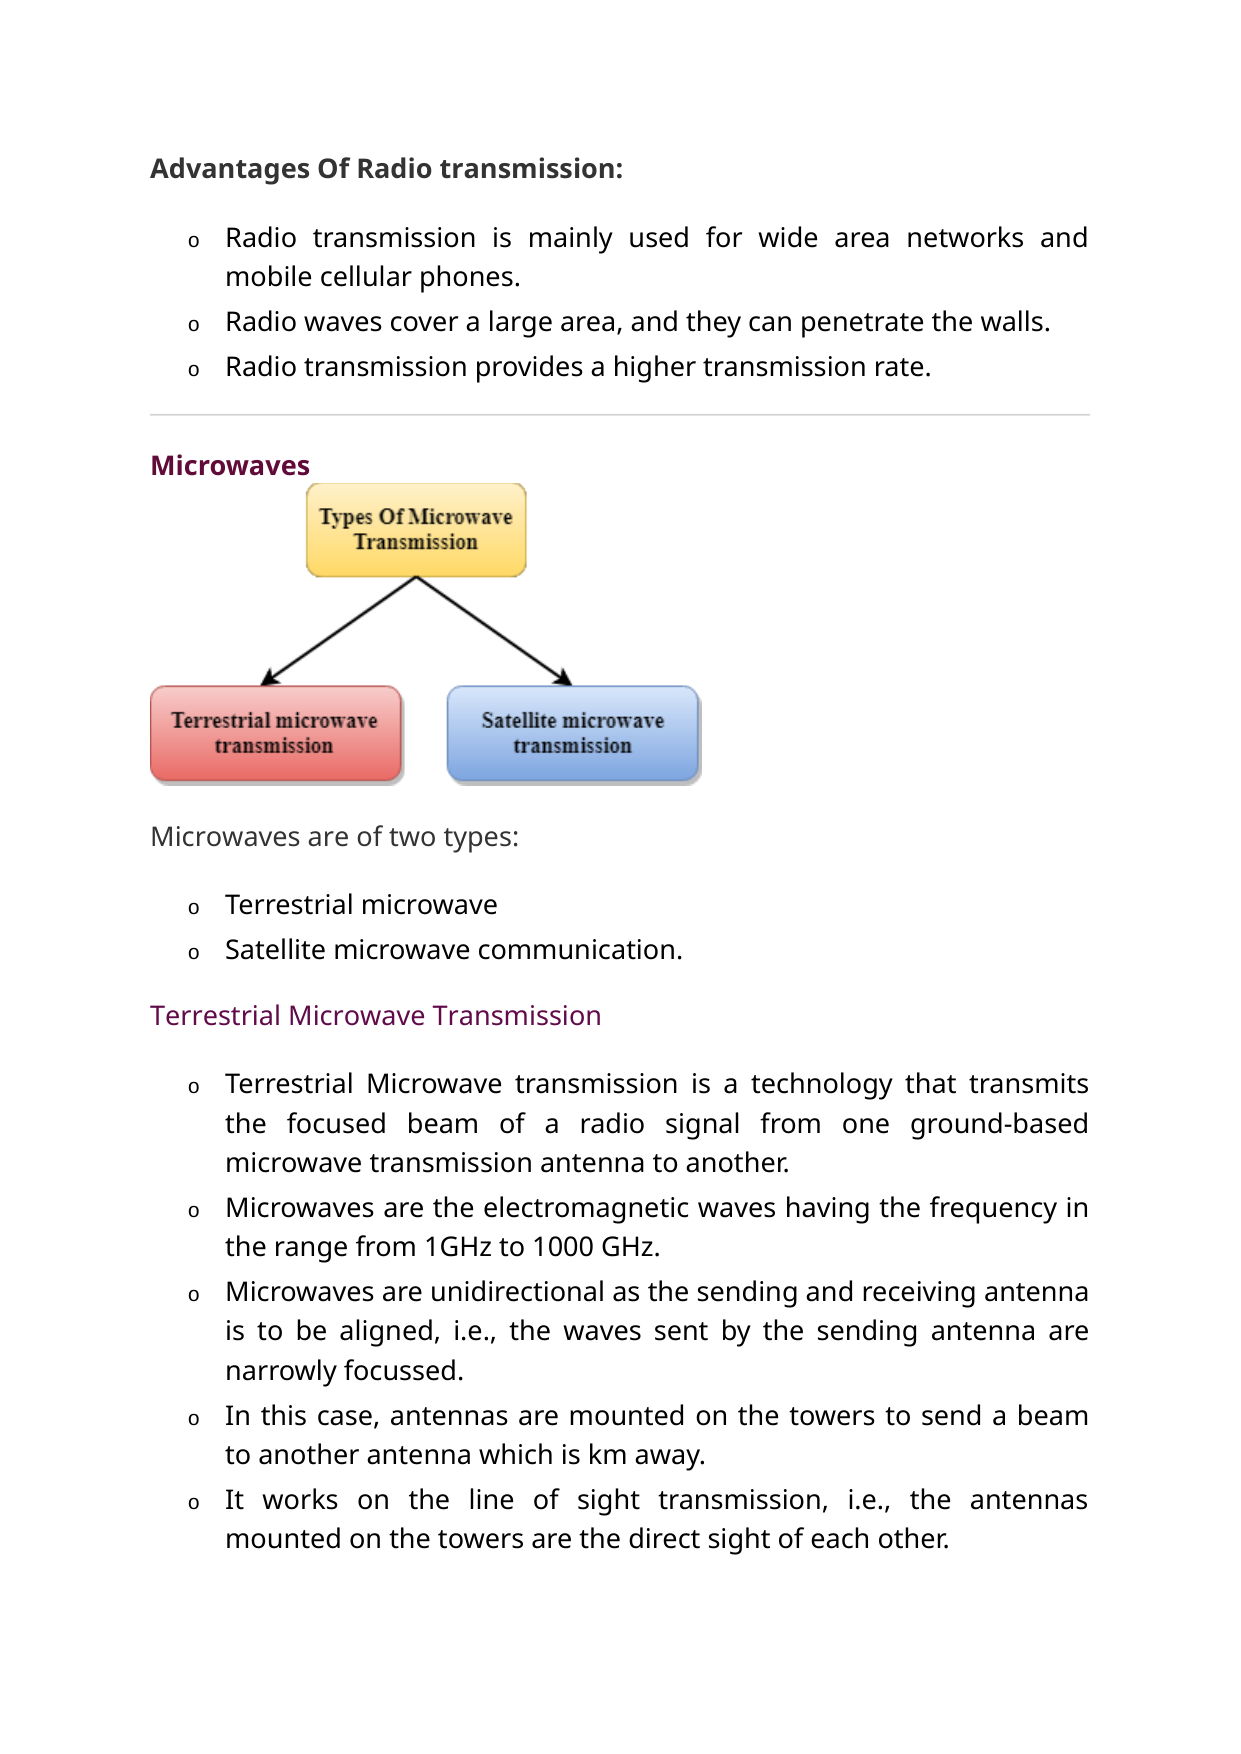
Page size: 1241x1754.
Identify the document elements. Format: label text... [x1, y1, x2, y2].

list In this case, antennas are mounted on the towers to send a beam to another antenna which is km away. [187, 1394, 1090, 1472]
text Advantages Of Radio transmission: [150, 150, 1090, 187]
list Terrestrial Microwave transmission is a technology that transmits the focused beam of a radio signal from one ground-based microwave transmission antenna to another. [187, 1063, 1090, 1180]
subtitle Terrestrial Microwave Transmission [150, 997, 1090, 1034]
list Terrestrial microwave [187, 883, 1090, 922]
text Microwaves are of two types: [150, 817, 1090, 854]
list Satellite microwave communication. [187, 928, 1090, 968]
list Microwaves are unidirectional as the sending and receiving antenna is to be aligned, i.e., the waves sent by the sending antenna are narrowly focussed. [187, 1271, 1090, 1388]
list Microwaves are the electromagnetic waves having the frequency in the range from 1GHz to 1000 GHz. [187, 1186, 1090, 1264]
subtitle Microwaves [150, 446, 1090, 483]
list It works on the line of sight transmission, i.e., the antennas mounted on the towers are the direct sight of each other. [187, 1478, 1090, 1557]
picture [150, 483, 702, 786]
list Radio transmission provides a higher transmission rate. [187, 346, 1090, 385]
list Radio transmission is mainly used for wide area networks and mobile cellular phones. [187, 216, 1090, 294]
list Radio waves cover a large area, and they can penetrate the walls. [187, 300, 1090, 339]
